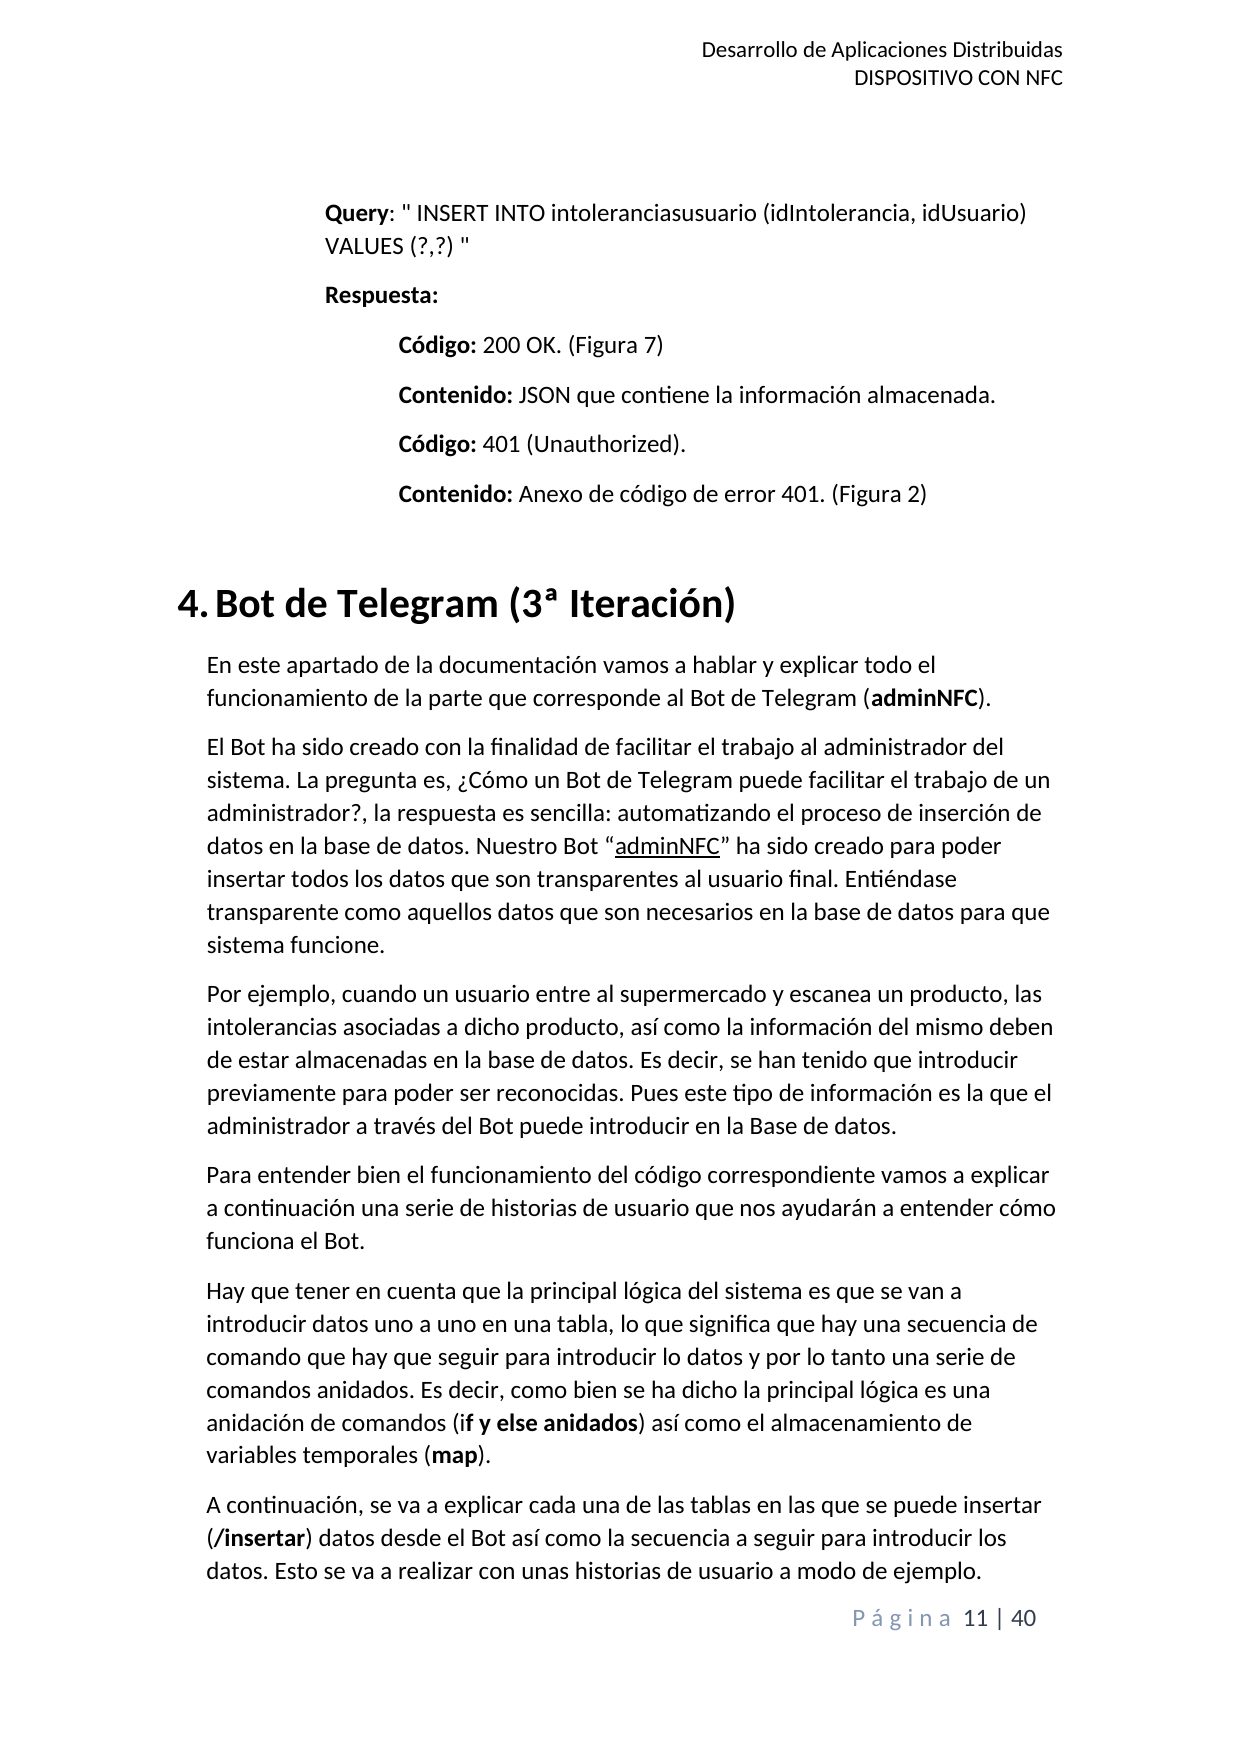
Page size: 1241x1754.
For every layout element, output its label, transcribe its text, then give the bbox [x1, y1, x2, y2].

text El Bot ha sido creado con la finalidad de facilitar el trabajo al administrador del sistema. La pregunta es, ¿Cómo un Bot de Telegram puede facilitar el trabajo de un administrador?, la respuesta es sencilla: automatizando el proceso de inserción de datos en la base de datos. Nuestro Bot “adminNFC” ha sido creado para poder insertar todos los datos que son transparentes al usuario final. Entiéndase transparente como aquellos datos que son necesarios en la base de datos para que sistema funcione. [207, 731, 1063, 959]
text Para entender bien el funcionamiento del código correspondiente vamos a explicar a continuación una serie de historias de usuario que nos ayudarán a entender cómo funciona el Bot. [206, 1159, 1063, 1256]
text En este apartado de la documentación vamos a hablar y explicar todo el funcionamiento de la parte que corresponde al Bot de Telegram (adminNFC). [207, 649, 1063, 712]
text Contenido: JSON que contiene la información almacenada. [325, 379, 1063, 409]
text Hay que tener en cuenta que la principal lógica del sistema es que se van a introducir datos uno a uno en una tabla, lo que significa que hay una secuencia de comando que hay que seguir para introducir lo datos y por lo tanto una serie de comandos anidados. Es decir, como bien se ha dicho la principal lógica es una anidación de comandos (if y else anidados) así como el almacenamiento de variables temporales (map). [206, 1275, 1063, 1470]
text Contenido: Anexo de código de error 401. (Figura 2) [325, 478, 1063, 508]
text Código: 200 OK. (Figura 7) [398, 329, 1063, 360]
text Por ejemplo, cuando un usuario entre al supermercado y escanea un producto, las intolerancias asociadas a dicho producto, así como la información del mismo deben de estar almacenadas en la base de datos. Es decir, se han tenido que introducir previamente para poder ser reconocidas. Pues este tipo de información es la que el administrador a través del Bot puede introducir en la Base de datos. [207, 978, 1063, 1141]
list Bot de Telegram (3ª Iteración) [177, 577, 1063, 628]
text Query: " INSERT INTO intoleranciasusuario (idIntolerancia, idUsuario) VALUES (?,?) " [325, 197, 1063, 261]
text Respuesta: [251, 280, 1063, 310]
text Código: 401 (Unauthorized). [362, 428, 1063, 459]
text A continuación, se va a explicar cada una de las tablas en las que se puede insertar (/insertar) datos desde el Bot así como la secuencia a seguir para introducir los datos. Esto se va a realizar con unas historias de usuario a modo de ejemplo. [206, 1489, 1063, 1586]
